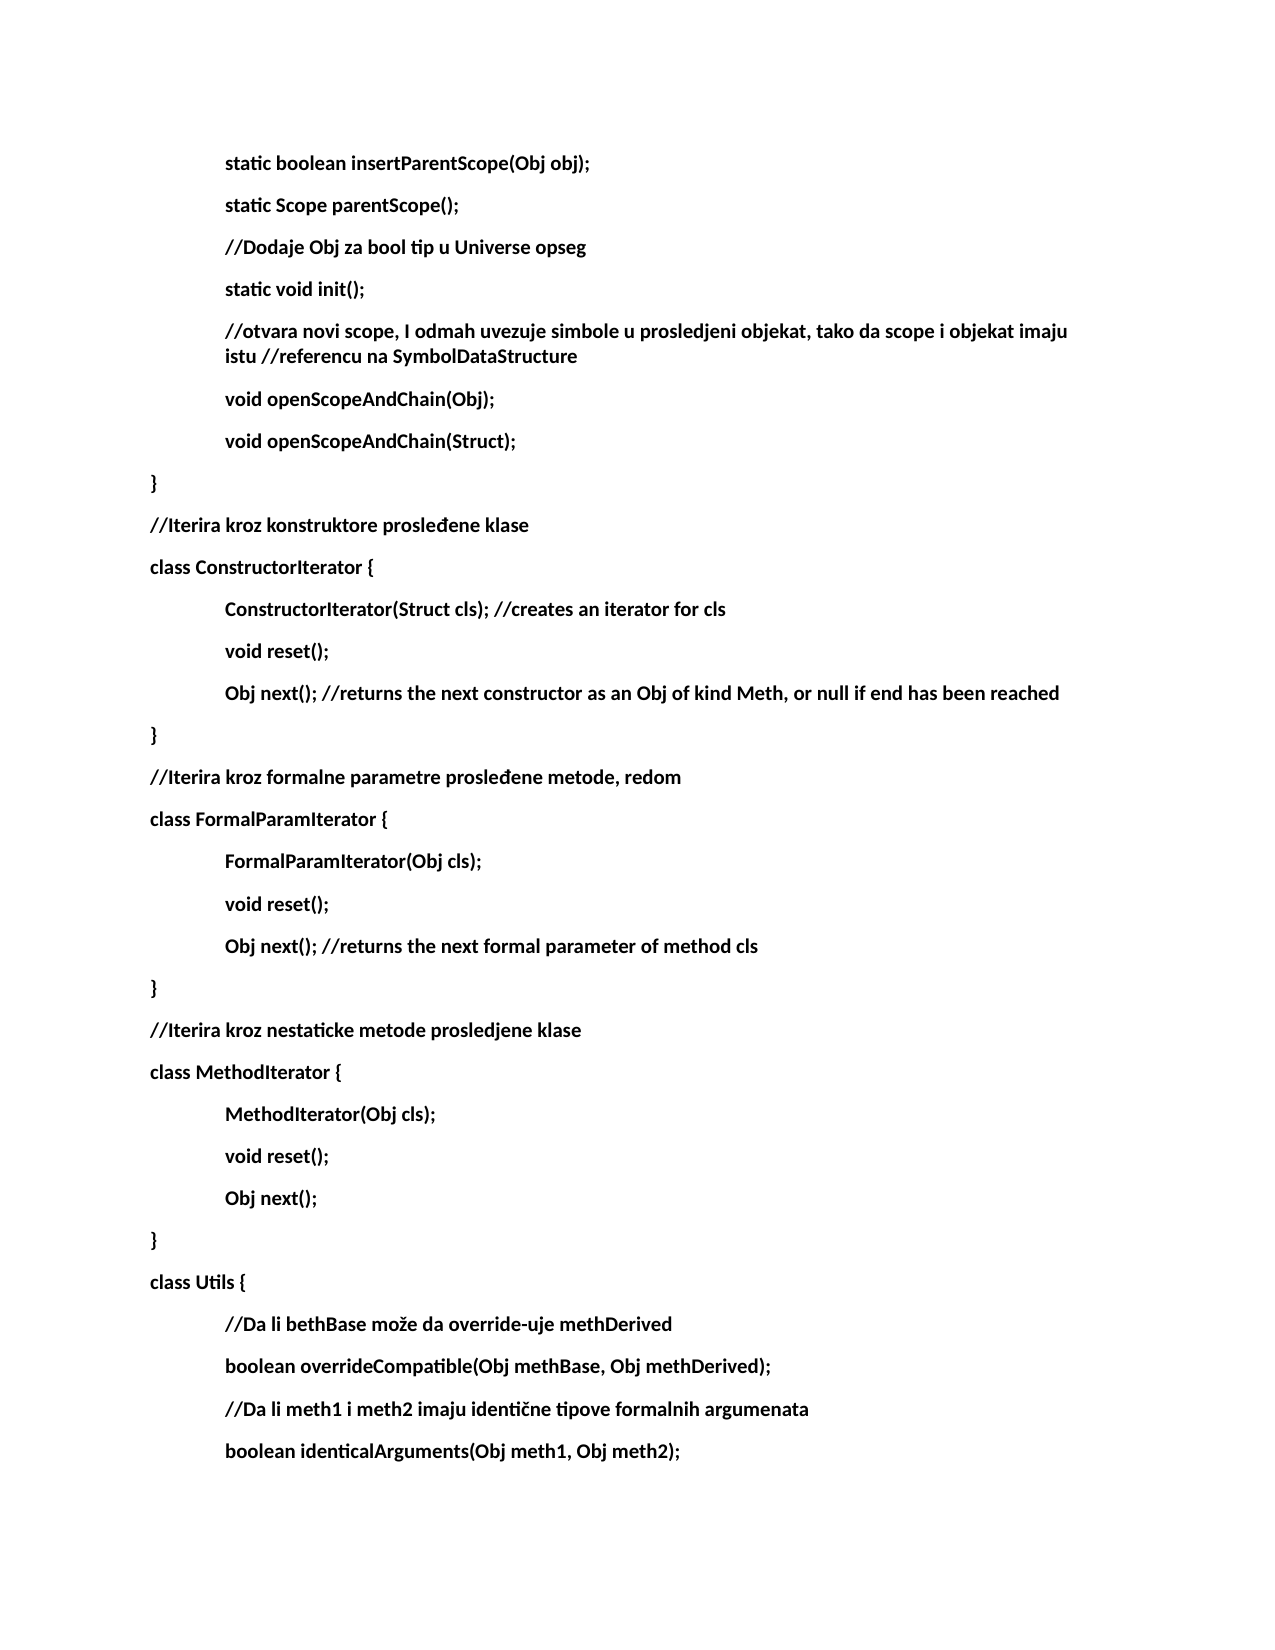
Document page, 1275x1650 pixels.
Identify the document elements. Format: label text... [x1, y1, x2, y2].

text class MethodIterator { [150, 1059, 1125, 1084]
text //Iterira kroz nestaticke metode prosledjene klase [150, 1017, 1125, 1042]
text } [150, 722, 1125, 748]
text //Da li bethBase može da override-uje methDerived [150, 1312, 1125, 1337]
text //Iterira kroz konstruktore prosleđene klase [150, 512, 1125, 537]
text void openScopeAndChain(Obj); [225, 386, 1125, 411]
text static Scope parentScope(); [150, 192, 1125, 217]
text } [150, 470, 1125, 495]
text static boolean insertParentScope(Obj obj); [150, 150, 1125, 175]
text Obj next(); //returns the next constructor as an Obj of kind Meth, or null if end has been reached [150, 680, 1125, 706]
text void reset(); [150, 891, 1125, 916]
text void reset(); [150, 1143, 1125, 1169]
text class ConstructorIterator { [150, 554, 1125, 579]
text boolean identicalArguments(Obj meth1, Obj meth2); [150, 1438, 1125, 1463]
text } [150, 1227, 1125, 1253]
text class FormalParamIterator { [150, 807, 1125, 832]
text static void init(); [150, 276, 1125, 302]
text Obj next(); [150, 1185, 1125, 1211]
text FormalParamIterator(Obj cls); [150, 849, 1125, 874]
text void reset(); [150, 638, 1125, 664]
text //otvara novi scope, I odmah uvezuje simbole u prosledjeni objekat, tako da scope i objekat imaju istu //referencu na SymbolDataStructure [225, 318, 1125, 369]
text //Iterira kroz formalne parametre prosleđene metode, redom [150, 764, 1125, 790]
text void openScopeAndChain(Struct); [225, 428, 1125, 453]
text } [150, 975, 1125, 1000]
text MethodIterator(Obj cls); [150, 1101, 1125, 1127]
text //Da li meth1 i meth2 imaju identične tipove formalnih argumenata [150, 1396, 1125, 1421]
text class Utils { [150, 1269, 1125, 1295]
text Obj next(); //returns the next formal parameter of method cls [150, 933, 1125, 958]
text ConstructorIterator(Struct cls); //creates an iterator for cls [150, 596, 1125, 622]
text //Dodaje Obj za bool tip u Universe opseg [150, 234, 1125, 259]
text boolean overrideCompatible(Obj methBase, Obj methDerived); [150, 1354, 1125, 1379]
